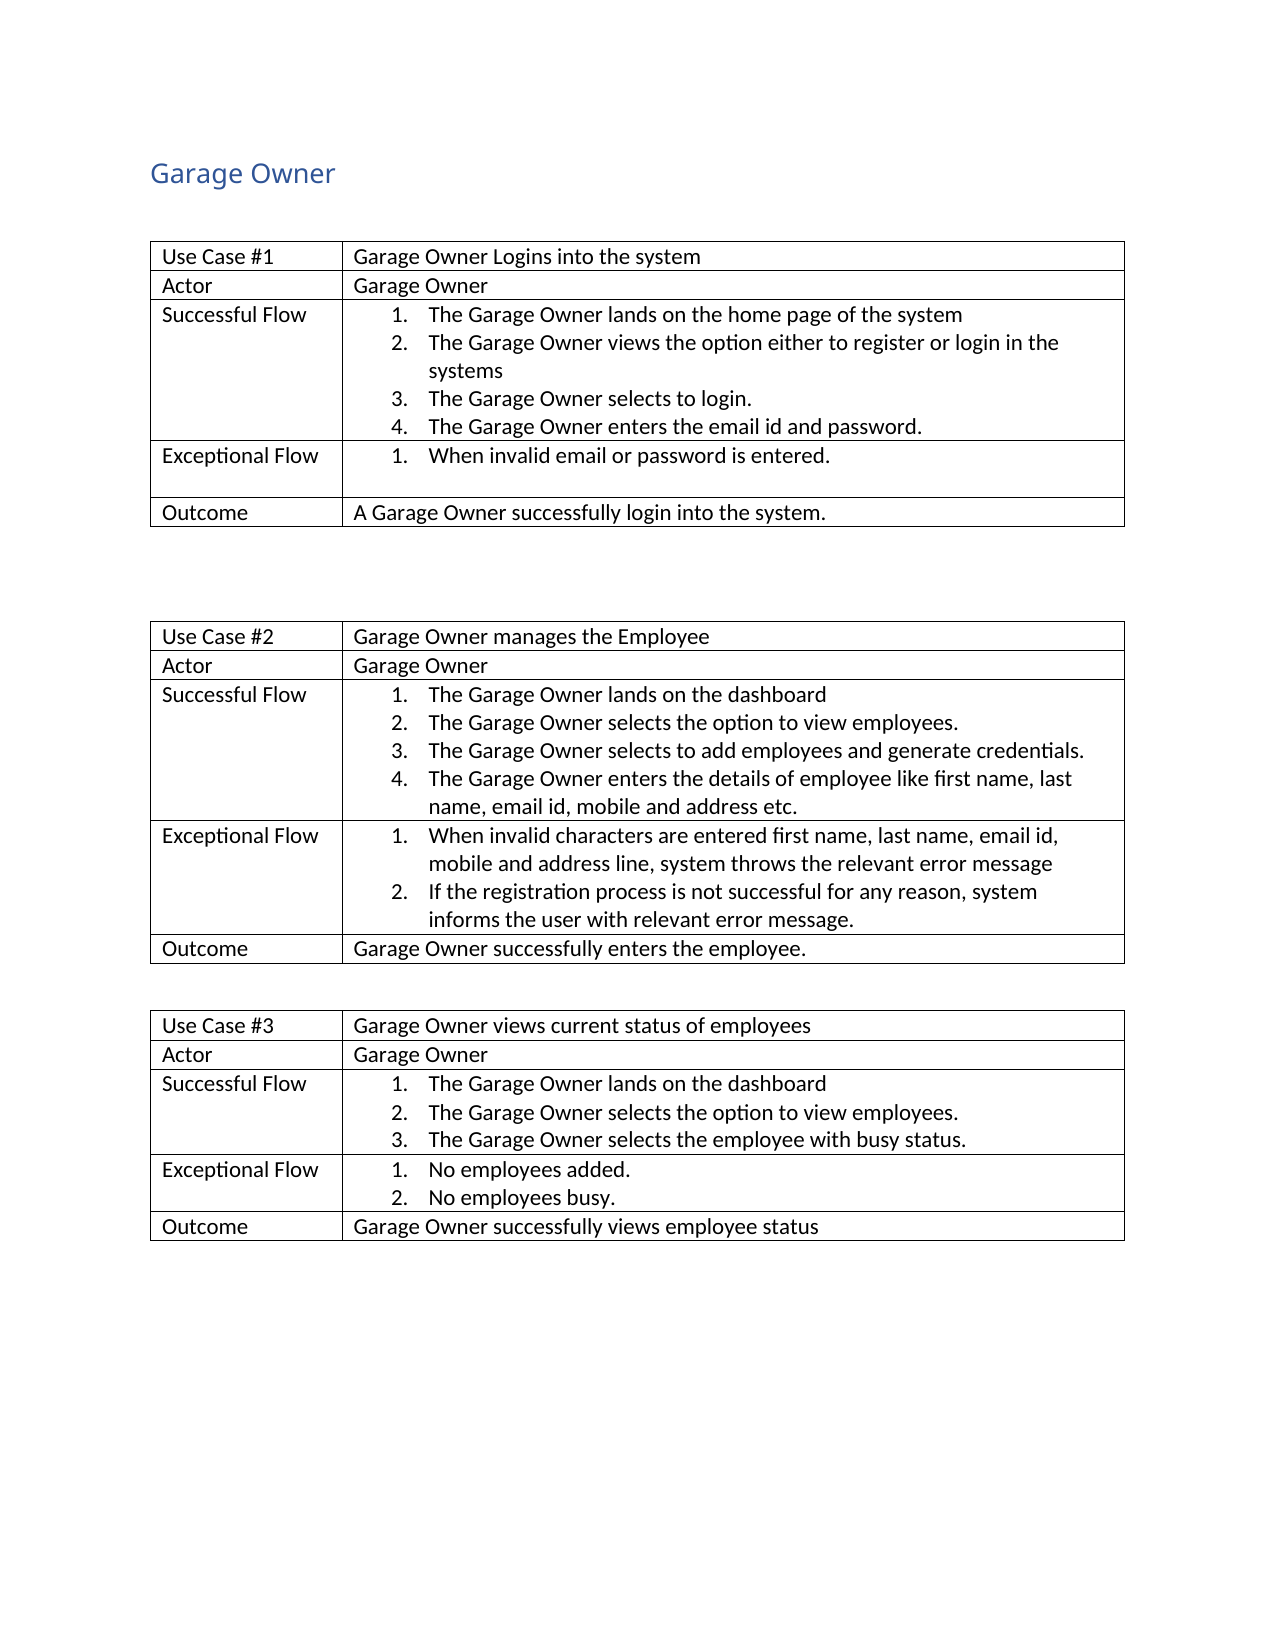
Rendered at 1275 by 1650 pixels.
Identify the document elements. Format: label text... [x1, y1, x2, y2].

table_cell Garage Owner successfully views employee status [343, 1212, 1124, 1240]
subtitle Garage Owner [150, 154, 1125, 191]
table_cell No employees added. No employees busy. [343, 1155, 1124, 1211]
table_cell Garage Owner [343, 651, 1124, 679]
table_cell Successful Flow [151, 300, 342, 440]
table_cell Garage Owner successfully enters the employee. [343, 935, 1124, 962]
table_header Use Case #1 [151, 242, 342, 270]
table_cell Exceptional Flow [151, 1155, 342, 1211]
table_cell The Garage Owner lands on the dashboard The Garage Owner selects the option to view employees. The Garage Owner selects the employee with busy status. [343, 1070, 1124, 1154]
table_cell The Garage Owner lands on the dashboard The Garage Owner selects the option to view employees. The Garage Owner selects to add employees and generate credentials. The Garage Owner enters the details of employee like first name, last name, email id, mobile and address etc. [343, 680, 1124, 820]
table_cell Exceptional Flow [151, 441, 342, 497]
table_header Garage Owner Logins into the system [343, 242, 1124, 270]
table_cell Exceptional Flow [151, 821, 342, 933]
table_header Garage Owner views current status of employees [343, 1011, 1124, 1039]
table_cell Outcome [151, 1212, 342, 1240]
table_cell Outcome [151, 935, 342, 962]
table_cell Garage Owner [343, 1041, 1124, 1068]
table_cell Successful Flow [151, 1070, 342, 1154]
table_cell Actor [151, 1041, 342, 1068]
table_header Use Case #2 [151, 622, 342, 650]
table_cell Garage Owner [343, 271, 1124, 299]
table_cell When invalid characters are entered first name, last name, email id, mobile and address line, system throws the relevant error message If the registration process is not successful for any reason, system informs the user with relevant error message. [343, 821, 1124, 933]
table_cell The Garage Owner lands on the home page of the system The Garage Owner views the option either to register or login in the systems The Garage Owner selects to login. The Garage Owner enters the email id and password. [343, 300, 1124, 440]
table_cell When invalid email or password is entered. [343, 441, 1124, 497]
table_header Garage Owner manages the Employee [343, 622, 1124, 650]
table_cell Successful Flow [151, 680, 342, 820]
table_cell Actor [151, 271, 342, 299]
table_header Use Case #3 [151, 1011, 342, 1039]
table_cell A Garage Owner successfully login into the system. [343, 498, 1124, 526]
table_cell Outcome [151, 498, 342, 526]
table_cell Actor [151, 651, 342, 679]
